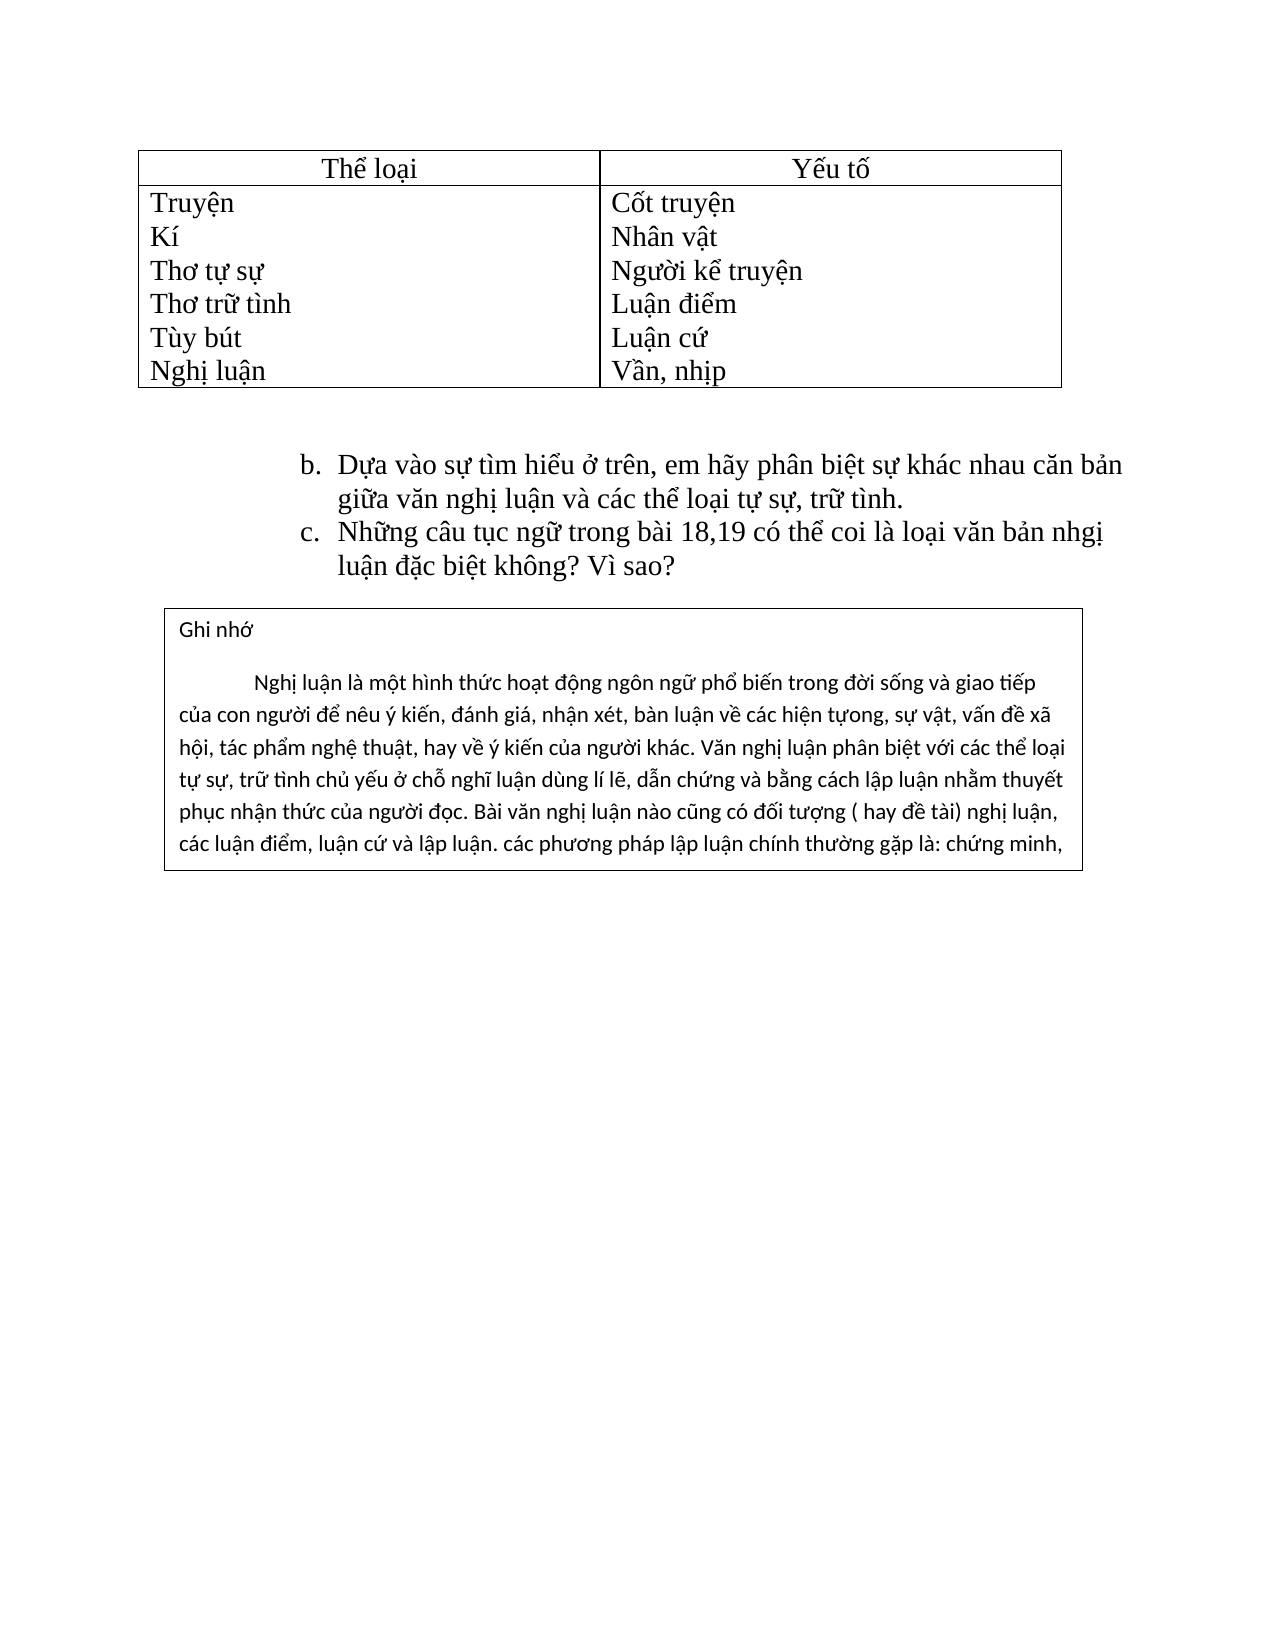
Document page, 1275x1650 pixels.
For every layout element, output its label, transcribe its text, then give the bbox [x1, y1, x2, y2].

table_cell Cốt truyện Nhân vật Người kể truyện Luận điểm Luận cứ Vần, nhịp [601, 186, 1061, 387]
table_header Thể loại [139, 151, 599, 184]
table_header Yếu tố [601, 151, 1061, 184]
list Những câu tục ngữ trong bài 18,19 có thể coi là loại văn bản nhgị luận đặc biệt không? Vì sao? [300, 514, 1125, 581]
table_cell Truyện Kí Thơ tự sự Thơ trữ tình Tùy bút Nghị luận [139, 186, 599, 387]
list Dựa vào sự tìm hiểu ở trên, em hãy phân biệt sự khác nhau căn bản giữa văn nghị luận và các thể loại tự sự, trữ tình. [300, 447, 1125, 514]
